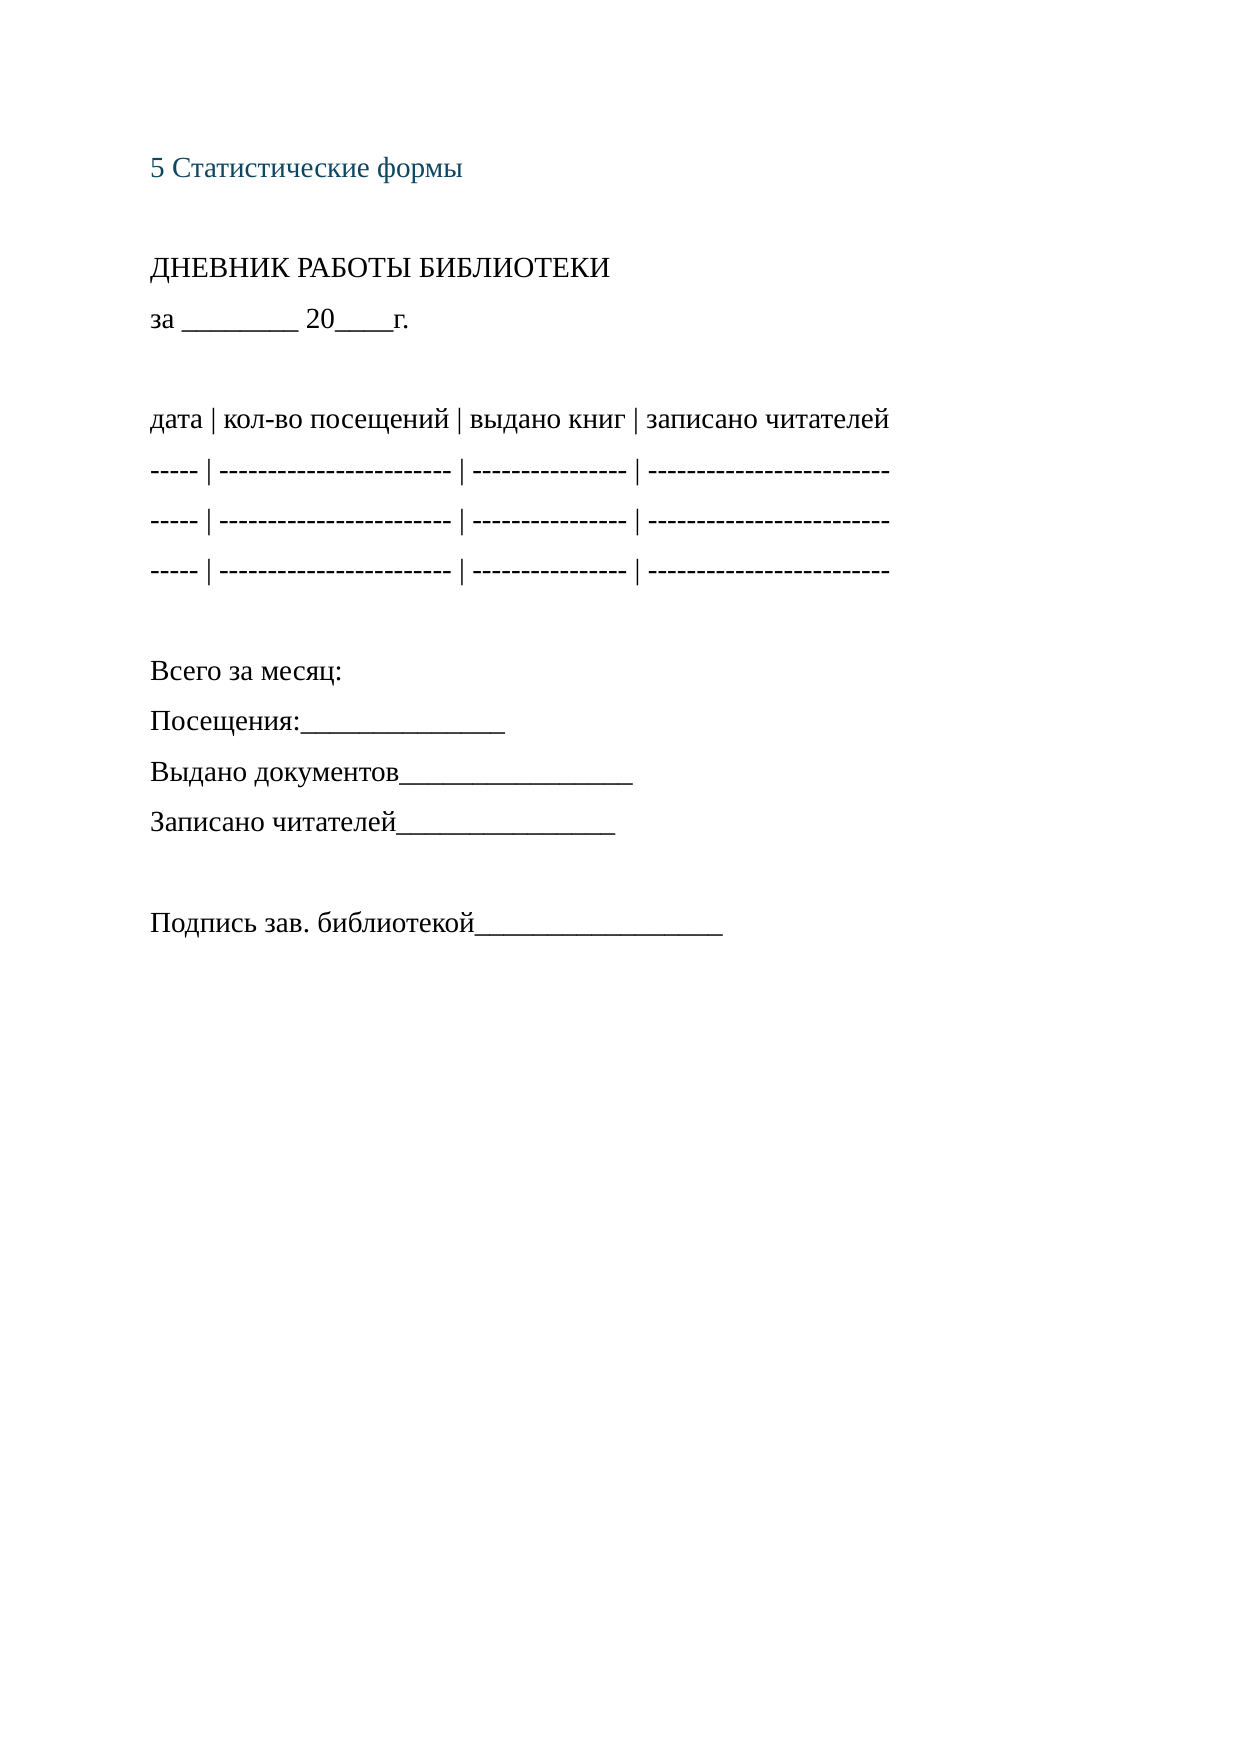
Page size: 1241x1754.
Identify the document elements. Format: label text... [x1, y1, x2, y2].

text Всего за месяц: [150, 653, 1090, 687]
text ----- | ------------------------ | ---------------- | ------------------------- [150, 452, 1090, 485]
text за ________ 20____г. [150, 301, 1090, 334]
text ----- | ------------------------ | ---------------- | ------------------------- [150, 552, 1090, 586]
subtitle 5 Статистические формы [150, 150, 1090, 183]
text ----- | ------------------------ | ---------------- | ------------------------- [150, 502, 1090, 536]
text ДНЕВНИК РАБОТЫ БИБЛИОТЕКИ [150, 251, 1090, 284]
text Посещения:______________ [150, 703, 1090, 737]
text Записано читателей_______________ [150, 804, 1090, 838]
text дата | кол-во посещений | выдано книг | записано читателей [150, 402, 1090, 435]
text Подпись зав. библиотекой_________________ [150, 905, 1090, 938]
text Выдано документов________________ [150, 754, 1090, 787]
